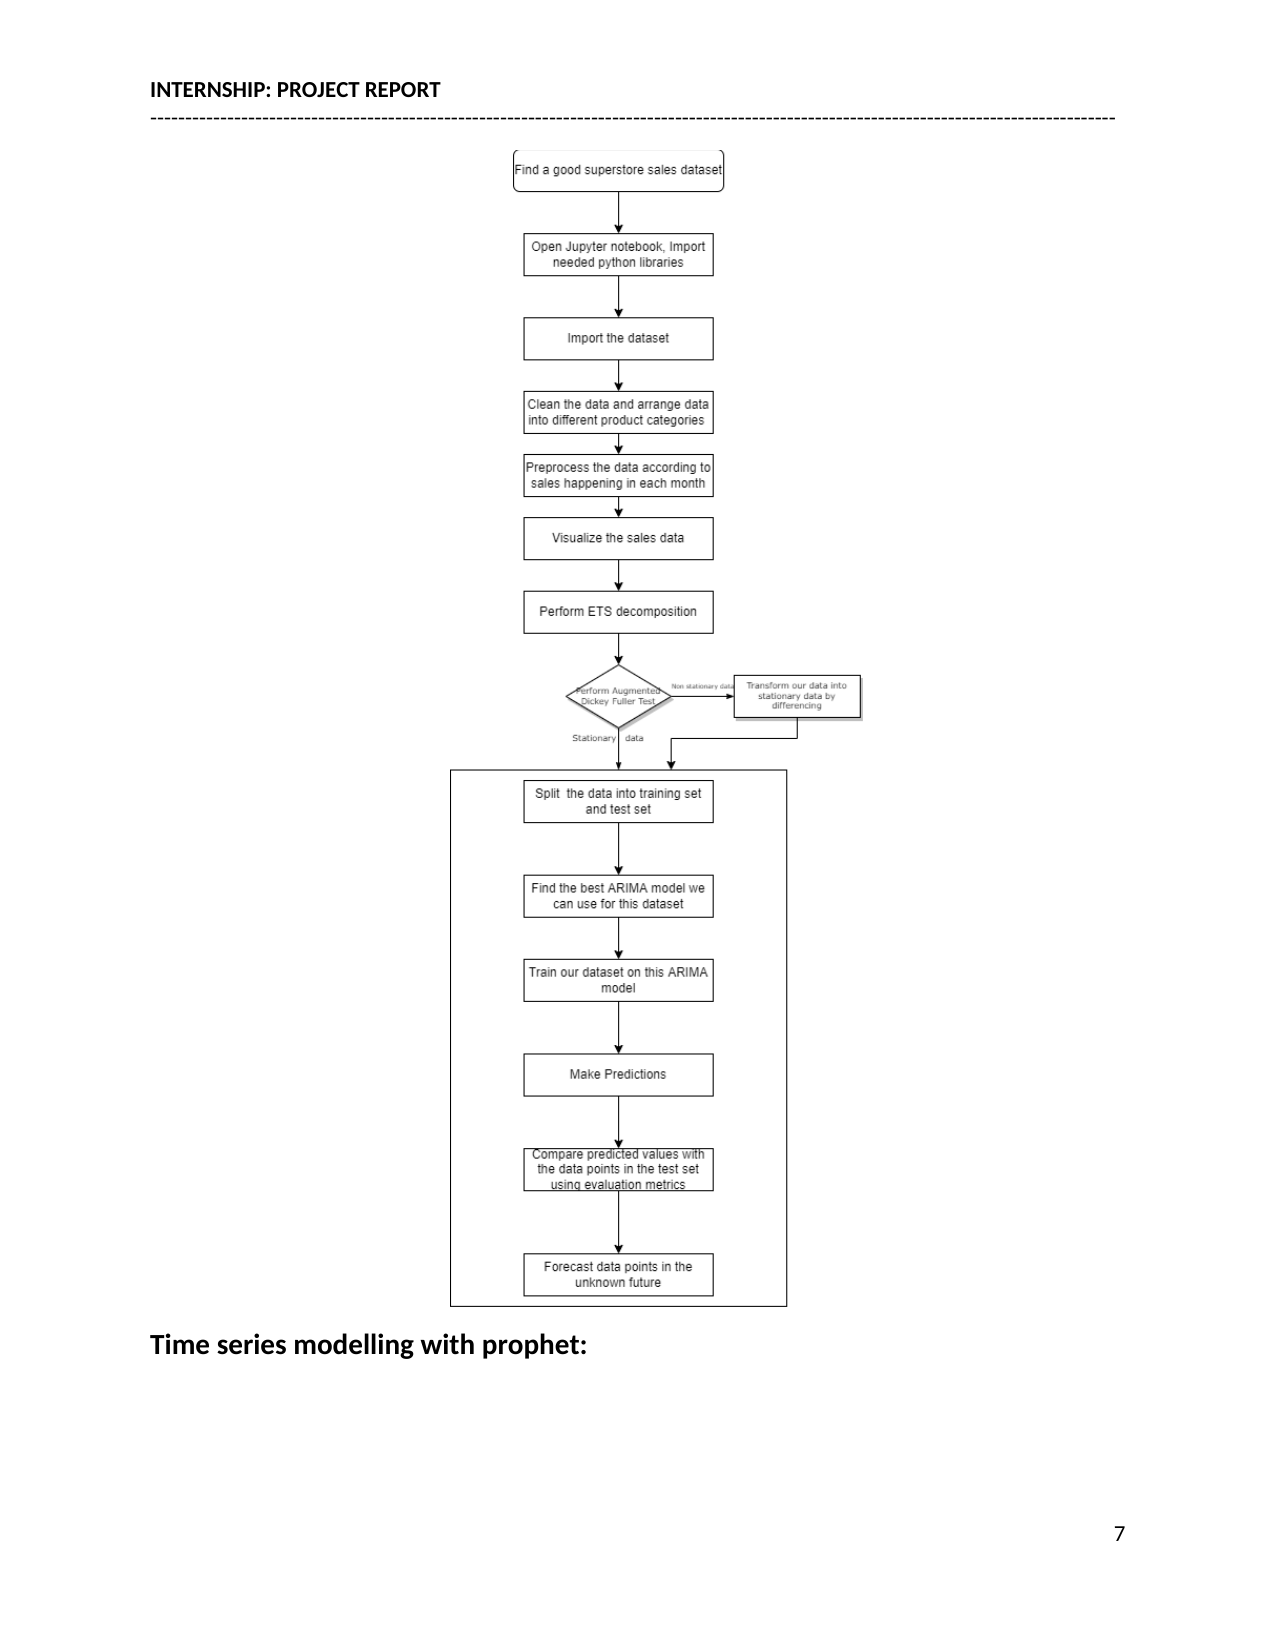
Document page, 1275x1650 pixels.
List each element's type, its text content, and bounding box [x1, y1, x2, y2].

text Time series modelling with prophet: [150, 1326, 1125, 1362]
picture [450, 150, 864, 1308]
